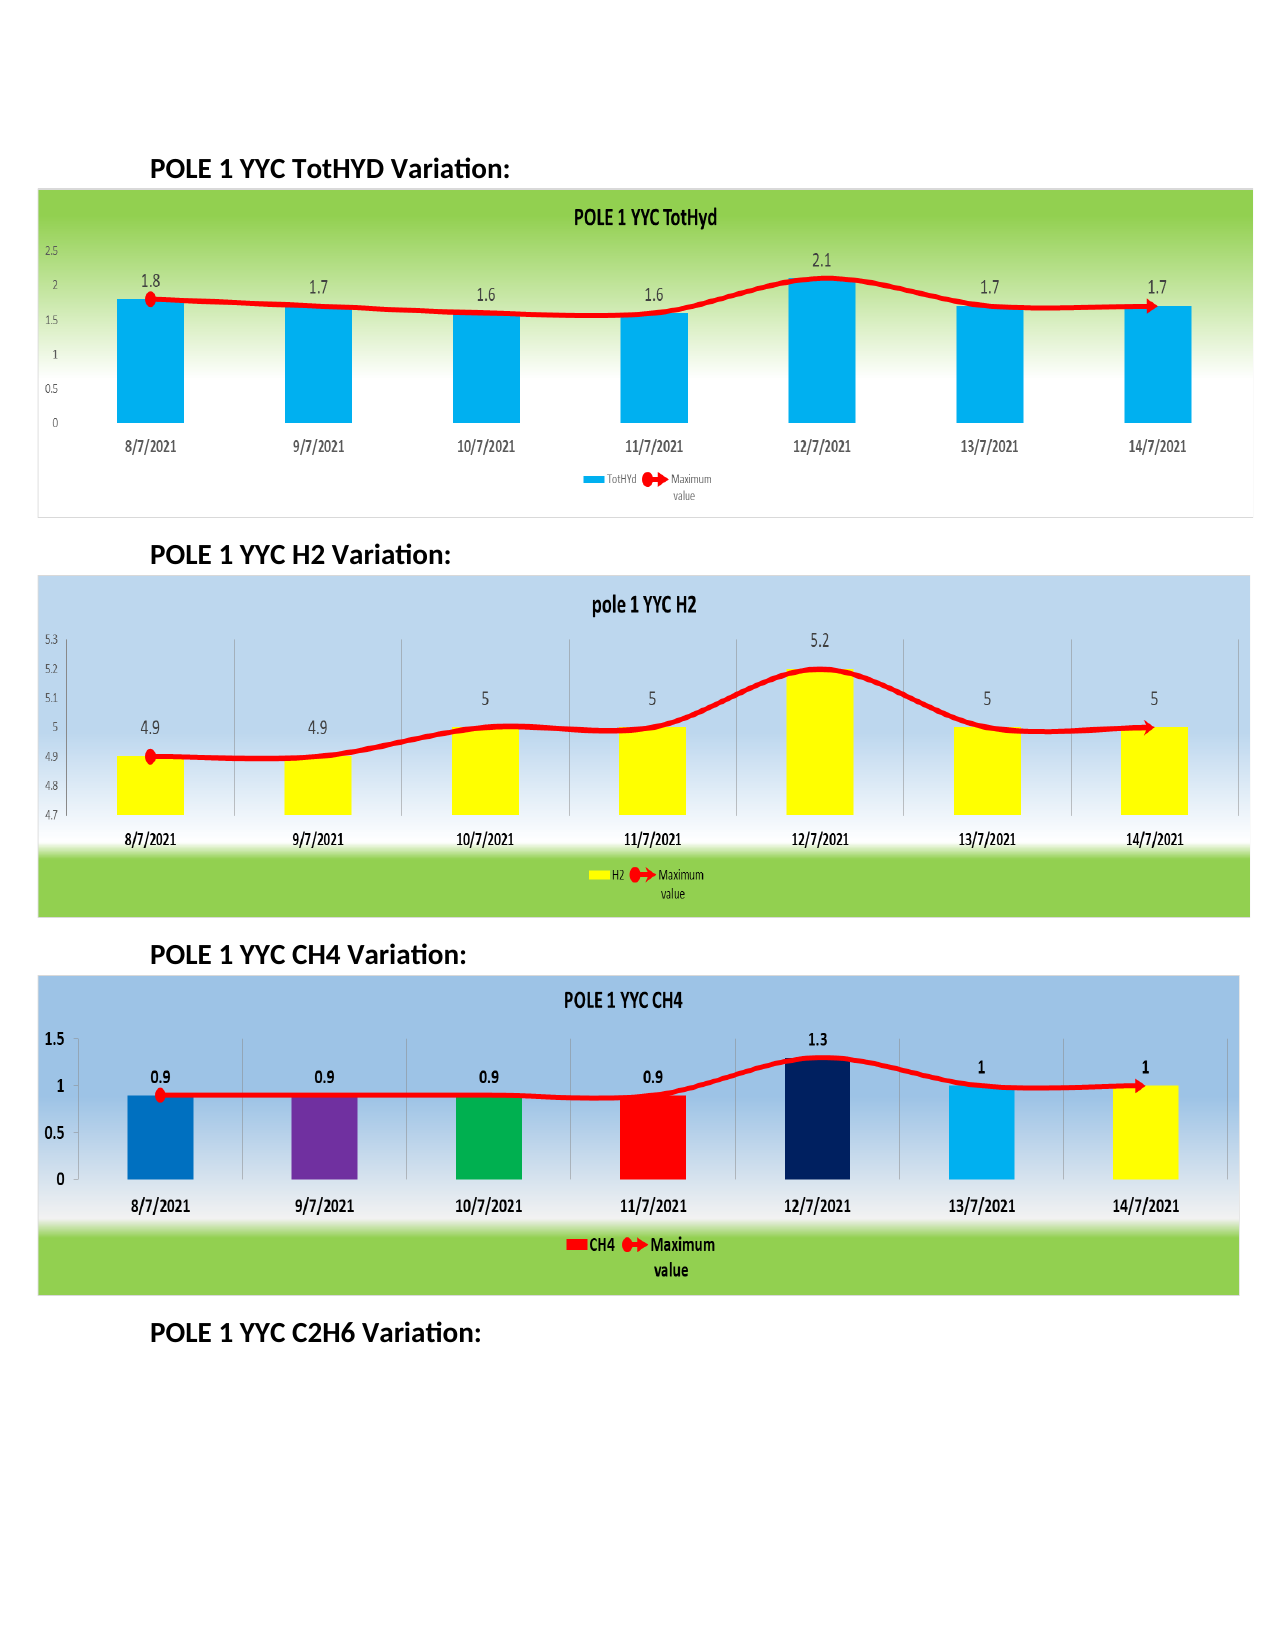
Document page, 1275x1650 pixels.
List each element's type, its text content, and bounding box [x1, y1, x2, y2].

subtitle POLE 1 YYC TotHYD Variation: [150, 150, 1125, 186]
subtitle POLE 1 YYC H2 Variation: [150, 536, 1125, 572]
subtitle POLE 1 YYC CH4 Variation: [150, 936, 1125, 972]
picture [37, 575, 1250, 918]
subtitle POLE 1 YYC C2H6 Variation: [150, 1314, 1125, 1350]
picture [37, 975, 1240, 1296]
picture [37, 188, 1254, 518]
